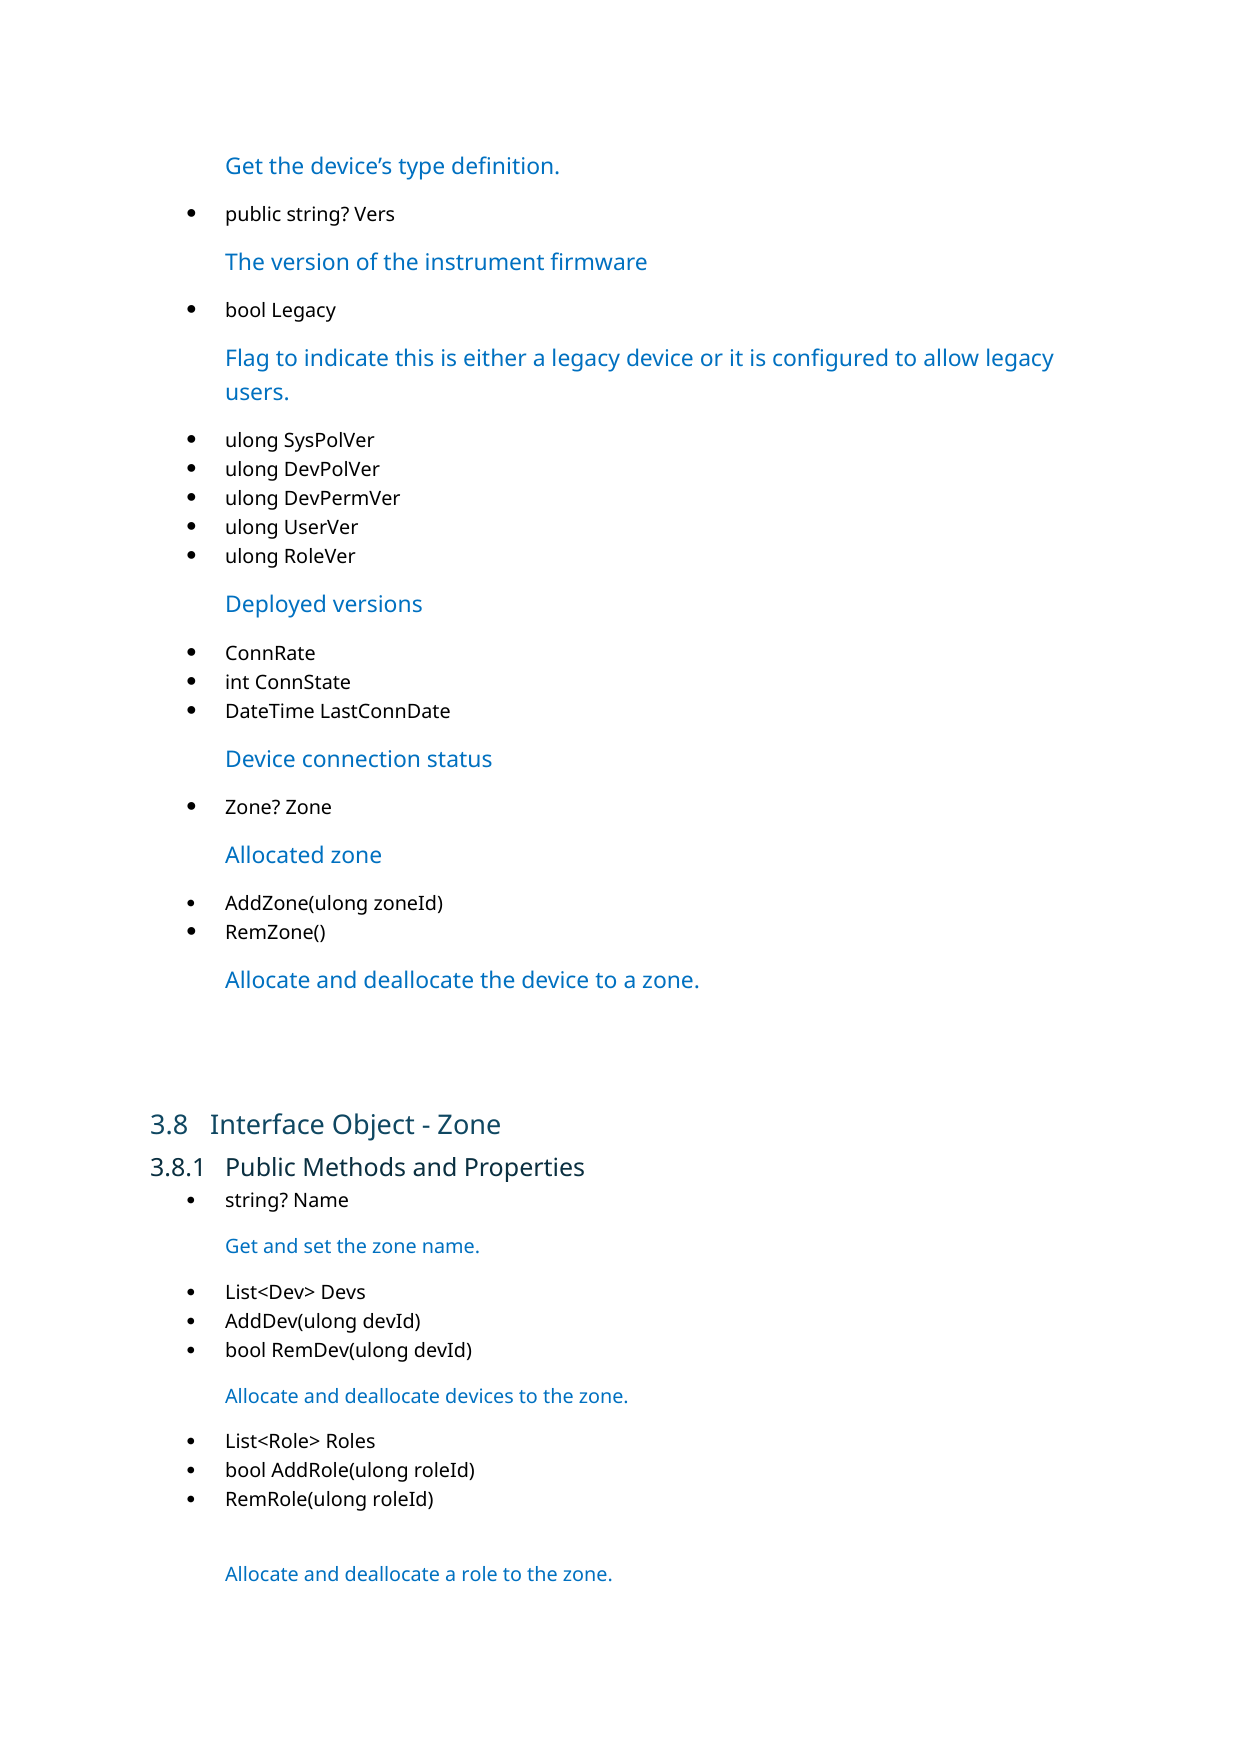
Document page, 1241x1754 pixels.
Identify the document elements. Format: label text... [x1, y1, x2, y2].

list ulong SysPolVer [187, 426, 1090, 453]
list string? Name [187, 1187, 1090, 1213]
text Allocate and deallocate devices to the zone. [150, 1382, 1090, 1409]
list public string? Vers [187, 200, 1090, 227]
text Flag to indicate this is either a legacy device or it is configured to allow legacy users. [225, 342, 1090, 407]
list RemZone() [187, 918, 1090, 945]
list List<Dev> Devs [187, 1278, 1090, 1305]
list bool AddRole(ulong roleId) [187, 1457, 1090, 1484]
list ulong UserVer [187, 514, 1090, 541]
list int ConnState [187, 668, 1090, 695]
list ulong RoleVer [187, 543, 1090, 570]
text Device connection status [225, 743, 1090, 774]
subtitle Interface Object - Zone [150, 1106, 1090, 1143]
text Allocated zone [225, 839, 1090, 870]
list AddZone(ulong zoneId) [187, 889, 1090, 916]
list AddDev(ulong devId) [187, 1307, 1090, 1334]
text Deployed versions [225, 588, 1090, 620]
list bool Legacy [187, 297, 1090, 323]
list Zone? Zone [187, 793, 1090, 820]
list RemRole(ulong roleId) [187, 1486, 1090, 1513]
list ulong DevPolVer [187, 456, 1090, 482]
text The version of the instrument firmware [225, 246, 1090, 277]
list DateTime LastConnDate [187, 697, 1090, 724]
text Get and set the zone name. [150, 1232, 1090, 1259]
text Get the device’s type definition. [225, 150, 1090, 181]
text Allocate and deallocate the device to a zone. [225, 964, 1090, 995]
subtitle Public Methods and Properties [150, 1150, 1090, 1184]
list List<Role> Roles [187, 1428, 1090, 1454]
list ulong DevPermVer [187, 484, 1090, 512]
list bool RemDev(ulong devId) [187, 1336, 1090, 1363]
text Allocate and deallocate a role to the zone. [150, 1561, 1090, 1587]
list ConnRate [187, 639, 1090, 666]
